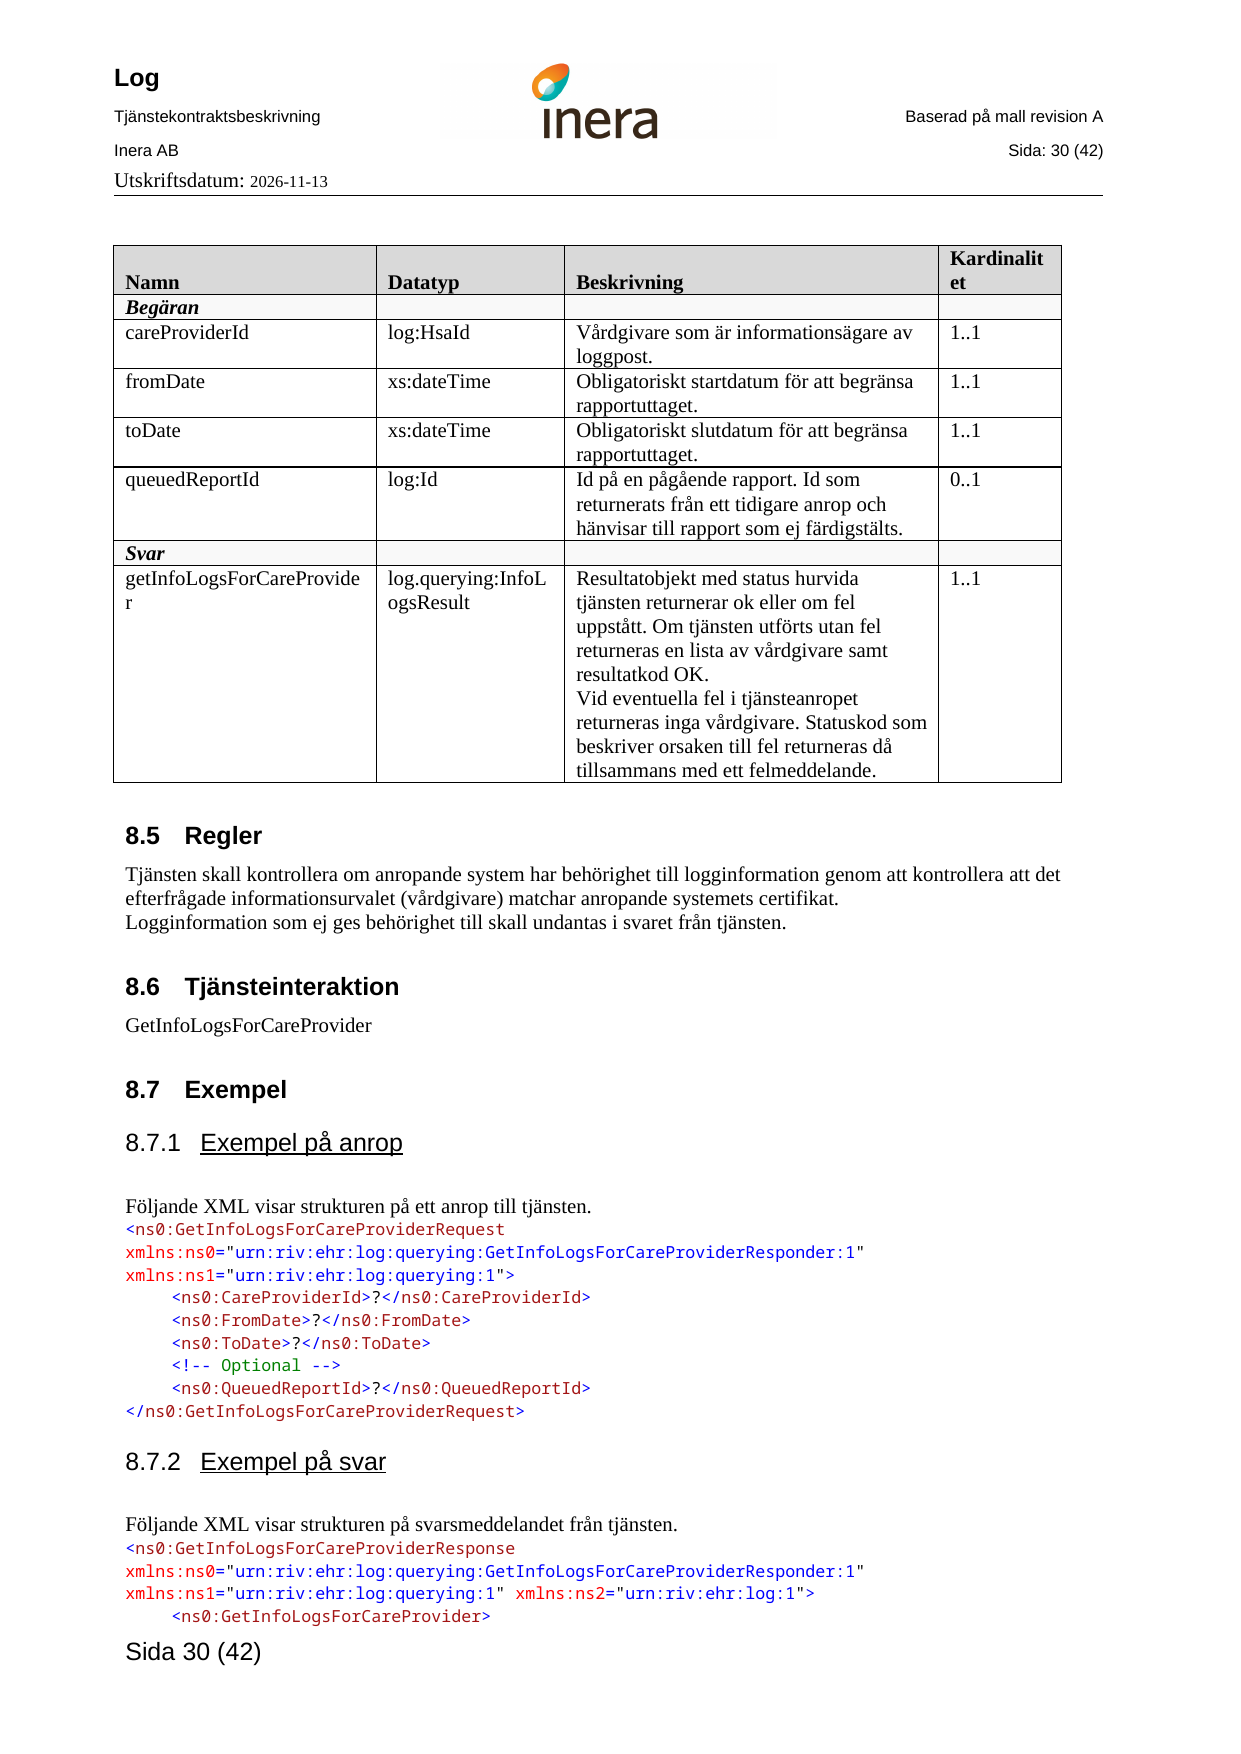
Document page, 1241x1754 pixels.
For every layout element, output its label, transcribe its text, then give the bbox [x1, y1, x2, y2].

text </ns0:GetInfoLogsForCareProviderRequest> [125, 1399, 1115, 1422]
text GetInfoLogsForCareProvider [125, 1013, 1115, 1037]
table_cell getInfoLogsForCareProvider [114, 566, 376, 782]
subtitle Exempel [125, 1074, 956, 1103]
table_cell xs:dateTime [377, 369, 564, 417]
table_cell 1..1 [939, 418, 1061, 466]
text <ns0:GetInfoLogsForCareProviderRequest xmlns:ns0="urn:riv:ehr:log:querying:GetInfoLogsForCareProviderResponder:1" xmlns:ns1="urn:riv:ehr:log:querying:1"> [125, 1218, 1115, 1286]
table_cell Vårdgivare som är informationsägare av loggpost. [565, 320, 938, 368]
subtitle Regler [125, 821, 956, 849]
text <ns0:GetInfoLogsForCareProviderResponse xmlns:ns0="urn:riv:ehr:log:querying:GetInfoLogsForCareProviderResponder:1" xmlns:ns1="urn:riv:ehr:log:querying:1" xmlns:ns2="urn:riv:ehr:log:1"> [125, 1536, 1115, 1604]
table_cell [377, 541, 564, 565]
table_cell Resultatobjekt med status hurvida tjänsten returnerar ok eller om fel uppstått. Om tjänsten utförts utan fel returneras en lista av vårdgivare samt resultatkod OK. Vid eventuella fel i tjänsteanropet returneras inga vårdgivare. Statuskod som beskriver orsaken till fel returneras då tillsammans med ett felmeddelande. [565, 566, 938, 782]
table_cell Id på en pågående rapport. Id som returnerats från ett tidigare anrop och hänvisar till rapport som ej färdigstälts. [565, 468, 938, 539]
text <ns0:FromDate>?</ns0:FromDate> [171, 1308, 1115, 1331]
table_cell xs:dateTime [377, 418, 564, 466]
table_cell fromDate [114, 369, 376, 417]
text <!-- Optional --> [171, 1354, 1115, 1377]
table_cell 1..1 [939, 566, 1061, 782]
table_header Datatyp [377, 246, 564, 294]
text <ns0:QueuedReportId>?</ns0:QueuedReportId> [171, 1377, 1115, 1399]
text Logginformation som ej ges behörighet till skall undantas i svaret från tjänsten. [125, 910, 1115, 934]
subtitle Tjänsteinteraktion [125, 972, 956, 1001]
picture [439, 63, 777, 139]
table_cell Obligatoriskt slutdatum för att begränsa rapportuttaget. [565, 418, 938, 466]
text <ns0:GetInfoLogsForCareProvider> [171, 1604, 1115, 1627]
table_cell careProviderId [114, 320, 376, 368]
table_cell [377, 295, 564, 319]
table_cell toDate [114, 418, 376, 466]
table_header Beskrivning [565, 246, 938, 294]
table_cell log:Id [377, 468, 564, 539]
text <ns0:CareProviderId>?</ns0:CareProviderId> [171, 1286, 1115, 1308]
table_cell log.querying:InfoLogsResult [377, 566, 564, 782]
table_cell Begäran [114, 295, 376, 319]
table_cell 1..1 [939, 320, 1061, 368]
text Följande XML visar strukturen på ett anrop till tjänsten. [125, 1194, 1115, 1218]
table_cell Obligatoriskt startdatum för att begränsa rapportuttaget. [565, 369, 938, 417]
table_header Namn [114, 246, 376, 294]
text Följande XML visar strukturen på svarsmeddelandet från tjänsten. [125, 1512, 1115, 1536]
table_cell [565, 541, 938, 565]
table_cell [565, 295, 938, 319]
text <ns0:ToDate>?</ns0:ToDate> [171, 1331, 1115, 1354]
table_cell queuedReportId [114, 468, 376, 539]
table_header Kardinalitet [939, 246, 1061, 294]
subtitle Exempel på anrop [125, 1128, 1115, 1157]
table_cell [939, 295, 1061, 319]
table_cell [939, 541, 1061, 565]
table_cell log:HsaId [377, 320, 564, 368]
subtitle Exempel på svar [125, 1447, 1115, 1476]
table_cell 0..1 [939, 468, 1061, 539]
table_cell Svar [114, 541, 376, 565]
table_cell 1..1 [939, 369, 1061, 417]
text Tjänsten skall kontrollera om anropande system har behörighet till logginformation genom att kontrollera att det efterfrågade informationsurvalet (vårdgivare) matchar anropande systemets certifikat. [125, 862, 1115, 910]
